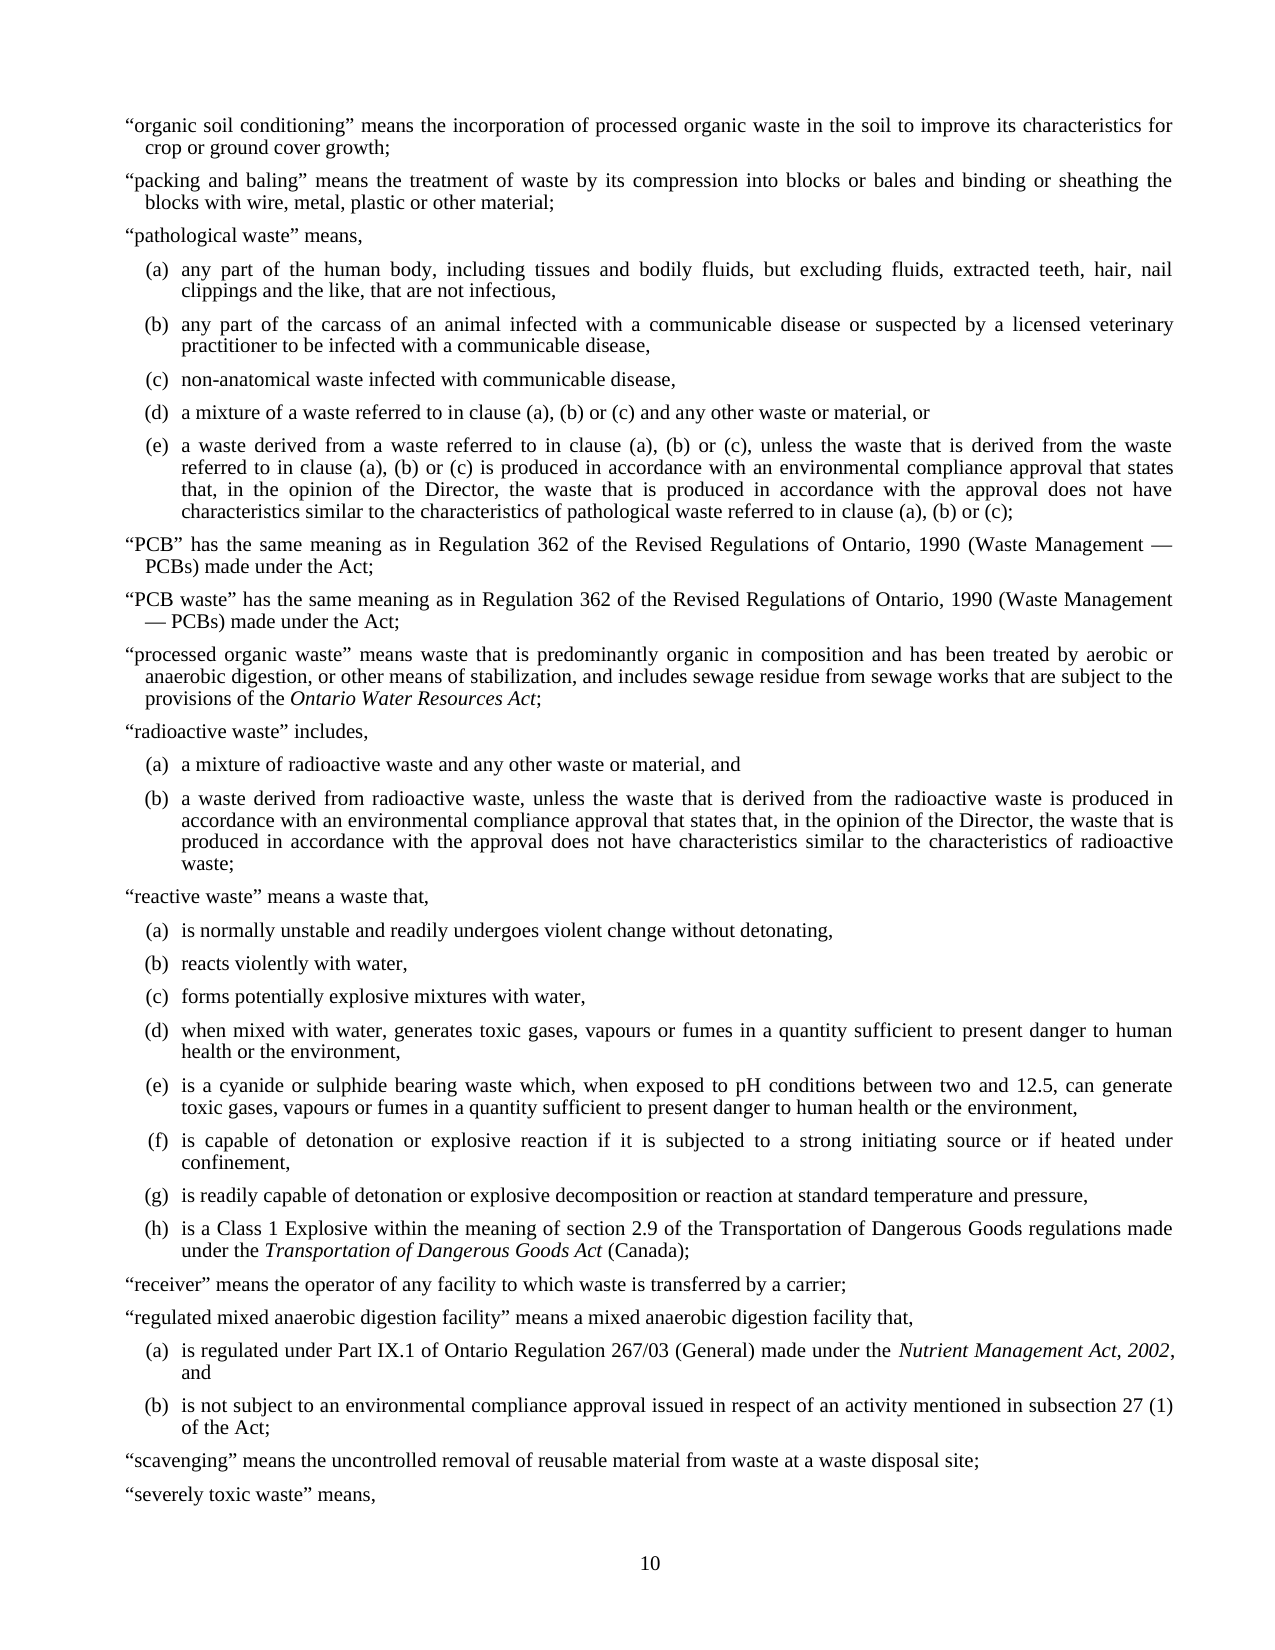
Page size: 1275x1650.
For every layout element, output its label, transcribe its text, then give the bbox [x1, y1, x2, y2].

text (a) is normally unstable and readily undergoes violent change without detonating, [125, 920, 1175, 942]
text (b) reacts violently with water, [125, 953, 1175, 975]
text (d) when mixed with water, generates toxic gases, vapours or fumes in a quantity sufficient to present danger to human health or the environment, [125, 1020, 1175, 1063]
text “scavenging” means the uncontrolled removal of reusable material from waste at a waste disposal site; [125, 1450, 1175, 1472]
text “packing and baling” means the treatment of waste by its compression into blocks or bales and binding or sheathing the blocks with wire, metal, plastic or other material; [125, 170, 1175, 214]
text “processed organic waste” means waste that is predominantly organic in composition and has been treated by aerobic or anaerobic digestion, or other means of stabilization, and includes sewage residue from sewage works that are subject to the provisions of the Ontario Water Resources Act; [125, 644, 1175, 709]
text “organic soil conditioning” means the incorporation of processed organic waste in the soil to improve its characteristics for crop or ground cover growth; [125, 115, 1175, 158]
text (c) forms potentially explosive mixtures with water, [125, 986, 1175, 1008]
text “radioactive waste” includes, [125, 721, 1175, 743]
text (f) is capable of detonation or explosive reaction if it is subjected to a strong initiating source or if heated under confinement, [125, 1130, 1175, 1173]
text “pathological waste” means, [125, 225, 1175, 247]
text (e) a waste derived from a waste referred to in clause (a), (b) or (c), unless the waste that is derived from the waste referred to in clause (a), (b) or (c) is produced in accordance with an environmental compliance approval that states that, in the opinion of the Director, the waste that is produced in accordance with the approval does not have characteristics similar to the characteristics of pathological waste referred to in clause (a), (b) or (c); [125, 435, 1175, 522]
text (h) is a Class 1 Explosive within the meaning of section 2.9 of the Transportation of Dangerous Goods regulations made under the Transportation of Dangerous Goods Act (Canada); [125, 1218, 1175, 1262]
text (b) is not subject to an environmental compliance approval issued in respect of an activity mentioned in subsection 27 (1) of the Act; [125, 1395, 1175, 1439]
text (a) is regulated under Part IX.1 of Ontario Regulation 267/03 (General) made under the Nutrient Management Act, 2002, and [125, 1340, 1175, 1384]
text “PCB waste” has the same meaning as in Regulation 362 of the Revised Regulations of Ontario, 1990 (Waste Management — PCBs) made under the Act; [125, 589, 1175, 633]
text (b) any part of the carcass of an animal infected with a communicable disease or suspected by a licensed veterinary practitioner to be infected with a communicable disease, [125, 314, 1175, 357]
text (a) a mixture of radioactive waste and any other waste or material, and [125, 754, 1175, 776]
text (c) non-anatomical waste infected with communicable disease, [125, 369, 1175, 391]
text “reactive waste” means a waste that, [125, 886, 1175, 908]
text (b) a waste derived from radioactive waste, unless the waste that is derived from the radioactive waste is produced in accordance with an environmental compliance approval that states that, in the opinion of the Director, the waste that is produced in accordance with the approval does not have characteristics similar to the characteristics of radioactive waste; [125, 788, 1175, 875]
text “severely toxic waste” means, [125, 1484, 1175, 1506]
text “regulated mixed anaerobic digestion facility” means a mixed anaerobic digestion facility that, [125, 1307, 1175, 1329]
text (d) a mixture of a waste referred to in clause (a), (b) or (c) and any other waste or material, or [125, 402, 1175, 424]
text (a) any part of the human body, including tissues and bodily fluids, but excluding fluids, extracted teeth, hair, nail clippings and the like, that are not infectious, [125, 258, 1175, 302]
text (g) is readily capable of detonation or explosive decomposition or reaction at standard temperature and pressure, [125, 1185, 1175, 1207]
text “receiver” means the operator of any facility to which waste is transferred by a carrier; [125, 1273, 1175, 1295]
text (e) is a cyanide or sulphide bearing waste which, when exposed to pH conditions between two and 12.5, can generate toxic gases, vapours or fumes in a quantity sufficient to present danger to human health or the environment, [125, 1075, 1175, 1118]
text “PCB” has the same meaning as in Regulation 362 of the Revised Regulations of Ontario, 1990 (Waste Management — PCBs) made under the Act; [125, 534, 1175, 578]
